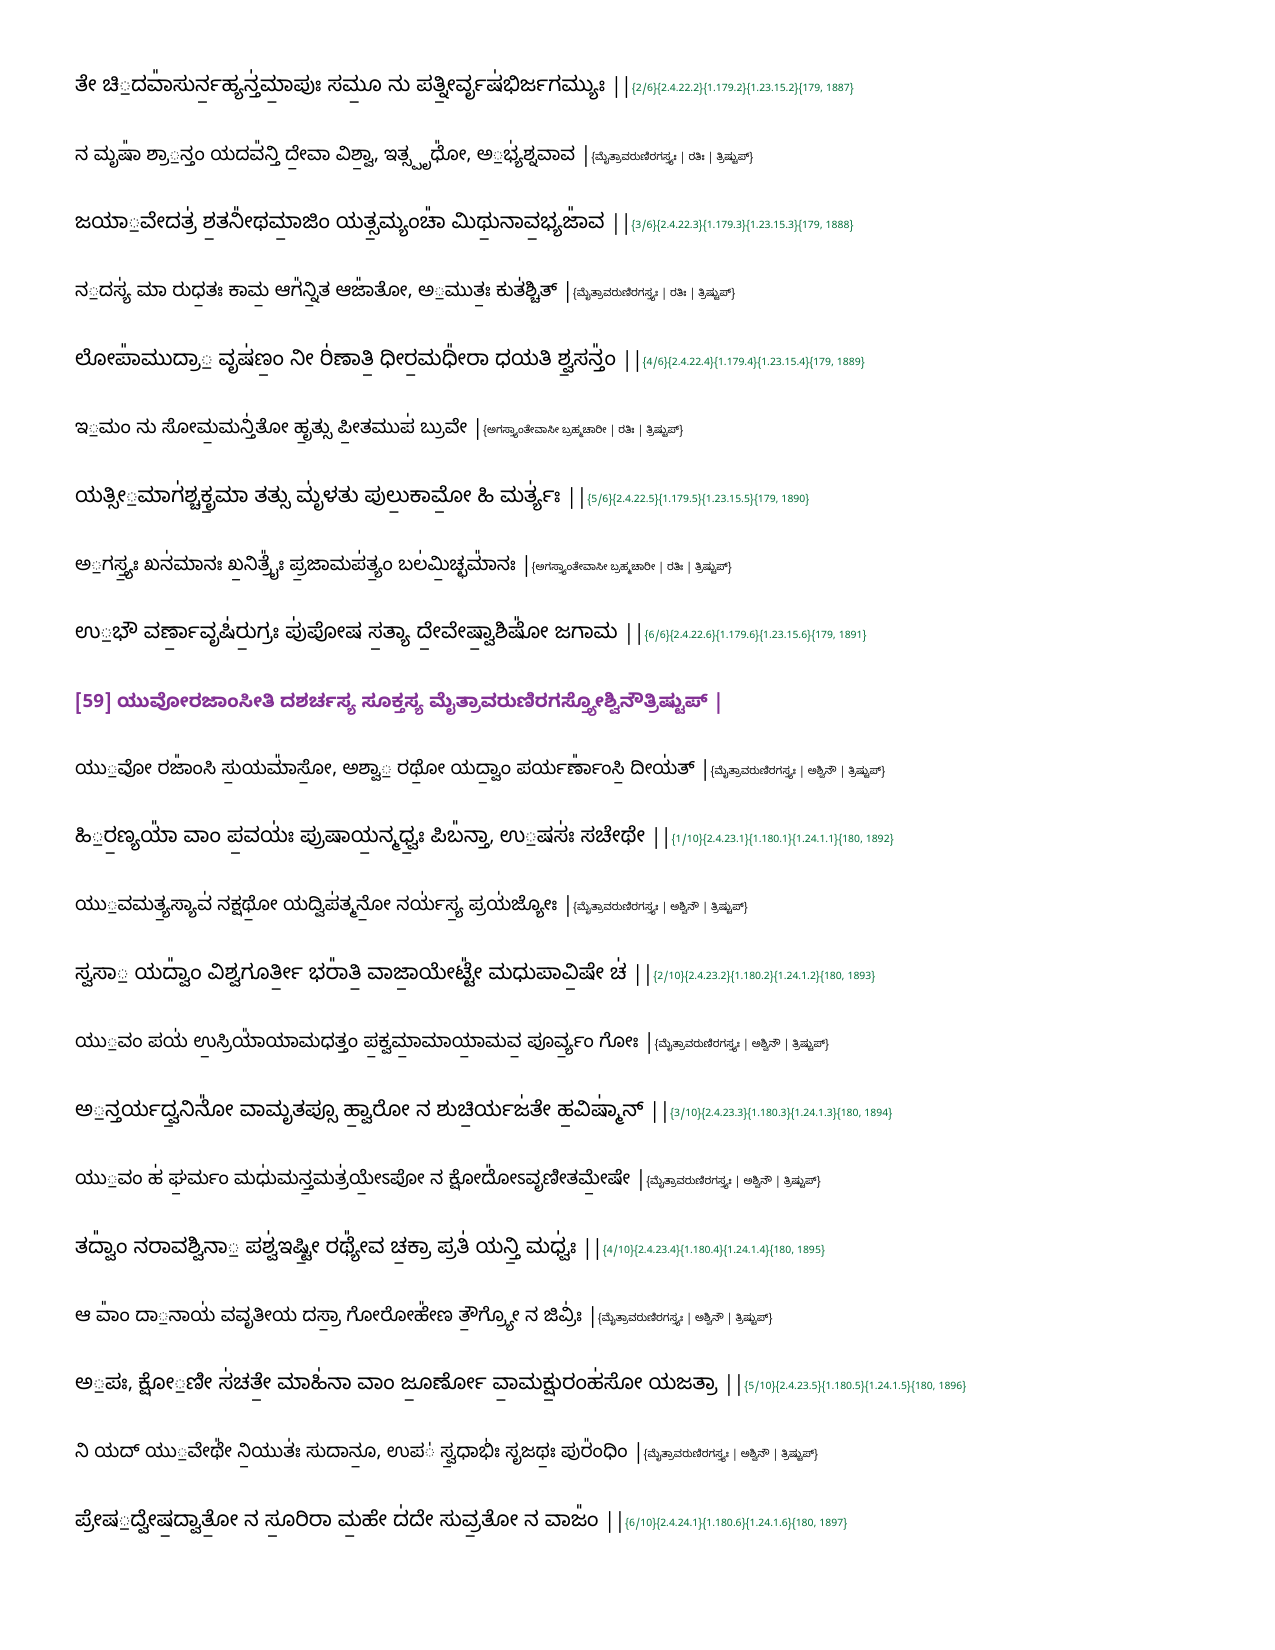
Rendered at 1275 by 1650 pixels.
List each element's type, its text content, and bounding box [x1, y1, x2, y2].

text ಯು॒ವೋ ರಜಾಂ᳚ಸಿ ಸು॒ಯಮಾ᳚ಸೋ॒, ಅಶ್ವಾ॒ ರಥೋ॒ ಯದ್ವಾಂ॒ ಪರ್ಯರ್ಣಾಂ᳚ಸಿ॒ ದೀಯ॑ತ್ |{ಮೈತ್ರಾವರುಣಿರಗಸ್ತ್ಯಃ | ಅಶ್ವಿನೌ | ತ್ರಿಷ್ಟುಪ್} [75, 759, 1200, 784]
text ಹಿ॒ರ॒ಣ್ಯಯಾ᳚ ವಾಂ ಪ॒ವಯಃ॑ ಪ್ರುಷಾಯ॒ನ್ಮಧ್ವಃ॒ ಪಿಬ᳚‌ನ್ತಾ, ಉ॒ಷಸಃ॑ ಸಚೇಥೇ ||{1/10}{2.4.23.1}{1.180.1}{1.24.1.1}{180, 1892} [75, 826, 1200, 854]
text ನ॒ದಸ್ಯ॑ ಮಾ ರುಧ॒ತಃ ಕಾಮ॒ ಆಗ᳚ನ್ನಿ॒ತ ಆಜಾ᳚ತೋ, ಅ॒ಮುತಃ॒ ಕುತ॑ಶ್ಚಿತ್ |{ಮೈತ್ರಾವರುಣಿರಗಸ್ತ್ಯಃ | ರತಿಃ | ತ್ರಿಷ್ಟುಪ್} [75, 282, 1200, 307]
text ಅ॒ಗಸ್ತ್ಯಃ॒ ಖನ॑ಮಾನಃ ಖ॒ನಿತ್ರೈಃ᳚ ಪ್ರ॒ಜಾಮಪ॑ತ್ಯಂ॒ ಬಲ॑ಮಿ॒ಚ್ಛಮಾ᳚ನಃ |{ಅಗಸ್ತ್ಯಾಂತೇವಾಸೀ ಬ್ರಹ್ಮಚಾರೀ | ರತಿಃ | ತ್ರಿಷ್ಟುಪ್} [75, 555, 1200, 580]
text ಅ॒ಪಃ, ಕ್ಷೋ॒ಣೀ ಸ॑ಚತೇ॒ ಮಾಹಿ॑ನಾ ವಾಂ ಜೂ॒ರ್ಣೋ ವಾ॒ಮಕ್ಷು॒ರಂಹ॑ಸೋ ಯಜತ್ರಾ ||{5/10}{2.4.23.5}{1.180.5}{1.24.1.5}{180, 1896} [75, 1373, 1200, 1401]
text ತದ್ವಾಂ᳚ ನರಾವಶ್ವಿನಾ॒ ಪಶ್ವ॑ಇಷ್ಟೀ॒ ರಥ್ಯೇ᳚ವ ಚ॒ಕ್ರಾ ಪ್ರತಿ॑ ಯ‌ನ್ತಿ॒ ಮಧ್ವಃ॑ ||{4/10}{2.4.23.4}{1.180.4}{1.24.1.4}{180, 1895} [75, 1236, 1200, 1264]
text ಲೋಪಾ᳚ಮುದ್ರಾ॒ ವೃಷ॑ಣಂ॒ ನೀ ರಿ॑ಣಾತಿ॒ ಧೀರ॒ಮಧೀ᳚ರಾ ಧಯತಿ ಶ್ವ॒ಸ‌ನ್ತಂ᳚ ||{4/6}{2.4.22.4}{1.179.4}{1.23.15.4}{179, 1889} [75, 348, 1200, 377]
text ಅ॒‌ನ್ತರ್ಯದ್ವ॒ನಿನೋ᳚ ವಾಮೃತಪ್ಸೂ ಹ್ವಾ॒ರೋ ನ ಶುಚಿ॒ರ್ಯಜ॑ತೇ ಹ॒ವಿಷ್ಮಾ॑ನ್ ||{3/10}{2.4.23.3}{1.180.3}{1.24.1.3}{180, 1894} [75, 1099, 1200, 1127]
text ಸ್ವಸಾ॒ ಯದ್ವಾಂ᳚ ವಿಶ್ವಗೂರ್ತೀ॒ ಭರಾ᳚ತಿ॒ ವಾಜಾ॒ಯೇಟ್ಟೇ᳚ ಮಧುಪಾವಿ॒ಷೇ ಚ॑ ||{2/10}{2.4.23.2}{1.180.2}{1.24.1.2}{180, 1893} [75, 963, 1200, 991]
text ಇ॒ಮಂ ನು ಸೋಮ॒ಮ‌ನ್ತಿ॑ತೋ ಹೃ॒ತ್ಸು ಪೀ॒ತಮುಪ॑ ಬ್ರುವೇ |{ಅಗಸ್ತ್ಯಾಂತೇವಾಸೀ ಬ್ರಹ್ಮಚಾರೀ | ರತಿಃ | ತ್ರಿಷ್ಟುಪ್} [75, 418, 1200, 444]
text ಯು॒ವಂ ಹ॑ ಘ॒ರ್ಮಂ ಮಧು॑ಮ‌ನ್ತ॒ಮತ್ರ॑ಯೇ॒ಽಪೋ ನ ಕ್ಷೋದೋ᳚ಽವೃಣೀತಮೇ॒ಷೇ |{ಮೈತ್ರಾವರುಣಿರಗಸ್ತ್ಯಃ | ಅಶ್ವಿನೌ | ತ್ರಿಷ್ಟುಪ್} [75, 1169, 1200, 1194]
text ಪ್ರೇಷ॒ದ್ವೇಷ॒ದ್ವಾತೋ॒ ನ ಸೂ॒ರಿರಾ ಮ॒ಹೇ ದ॑ದೇ ಸುವ್ರ॒ತೋ ನ ವಾಜಂ᳚ ||{6/10}{2.4.24.1}{1.180.6}{1.24.1.6}{180, 1897} [75, 1510, 1200, 1538]
text [59] ಯುವೋರಜಾಂಸೀತಿ ದಶರ್ಚಸ್ಯ ಸೂಕ್ತಸ್ಯ ಮೈತ್ರಾವರುಣಿರಗಸ್ತ್ಯೋಶ್ವಿನೌತ್ರಿಷ್ಟುಪ್ | [75, 692, 1192, 717]
text ಆ ವಾಂ᳚ ದಾ॒ನಾಯ॑ ವವೃತೀಯ ದಸ್ರಾ॒ ಗೋರೋಹೇ᳚ಣ ತೌ॒ಗ್ರ್ಯೋ ನ ಜಿವ್ರಿಃ॑ |{ಮೈತ್ರಾವರುಣಿರಗಸ್ತ್ಯಃ | ಅಶ್ವಿನೌ | ತ್ರಿಷ್ಟುಪ್} [75, 1306, 1200, 1331]
text ಜಯಾ॒ವೇದತ್ರ॑ ಶ॒ತನೀ᳚ಥಮಾ॒ಜಿಂ ಯತ್ಸ॒ಮ್ಯಂಚಾ᳚ ಮಿಥು॒ನಾವ॒ಭ್ಯಜಾ᳚ವ ||{3/6}{2.4.22.3}{1.179.3}{1.23.15.3}{179, 1888} [75, 212, 1200, 240]
text ಉ॒ಭೌ ವರ್ಣಾ॒ವೃಷಿ॑ರು॒ಗ್ರಃ ಪು॑ಪೋಷ ಸ॒ತ್ಯಾ ದೇ॒ವೇಷ್ವಾ॒ಶಿಷೋ᳚ ಜಗಾಮ ||{6/6}{2.4.22.6}{1.179.6}{1.23.15.6}{179, 1891} [75, 622, 1200, 650]
text ಯು॒ವಂ ಪಯ॑ ಉ॒ಸ್ರಿಯಾ᳚ಯಾಮಧತ್ತಂ ಪ॒ಕ್ವಮಾ॒ಮಾಯಾ॒ಮವ॒ ಪೂರ್ವ್ಯಂ॒ ಗೋಃ |{ಮೈತ್ರಾವರುಣಿರಗಸ್ತ್ಯಃ | ಅಶ್ವಿನೌ | ತ್ರಿಷ್ಟುಪ್} [75, 1032, 1200, 1058]
text ನಿ ಯದ್‌ ಯು॒ವೇಥೇ᳚ ನಿ॒ಯುತಃ॑ ಸುದಾನೂ॒, ಉಪ॑ ಸ್ವ॒ಧಾಭಿಃ॑ ಸೃಜಥಃ॒ ಪುರಂ᳚ಧಿಂ |{ಮೈತ್ರಾವರುಣಿರಗಸ್ತ್ಯಃ | ಅಶ್ವಿನೌ | ತ್ರಿಷ್ಟುಪ್} [75, 1443, 1200, 1468]
text ನ ಮೃಷಾ᳚ ಶ್ರಾ॒‌ನ್ತಂ ಯದವ᳚‌ನ್ತಿ ದೇ॒ವಾ ವಿಶ್ವಾ॒, ಇತ್ಸ್ಪೃಧೋ᳚, ಅ॒ಭ್ಯ॑ಶ್ನವಾವ |{ಮೈತ್ರಾವರುಣಿರಗಸ್ತ್ಯಃ | ರತಿಃ | ತ್ರಿಷ್ಟುಪ್} [75, 145, 1200, 170]
text ಯು॒ವಮತ್ಯ॒ಸ್ಯಾವ॑ ನಕ್ಷಥೋ॒ ಯದ್ವಿಪ॑ತ್ಮನೋ॒ ನರ್ಯ॑ಸ್ಯ॒ ಪ್ರಯ॑ಜ್ಯೋಃ |{ಮೈತ್ರಾವರುಣಿರಗಸ್ತ್ಯಃ | ಅಶ್ವಿನೌ | ತ್ರಿಷ್ಟುಪ್} [75, 896, 1200, 921]
text ಯತ್ಸೀ॒ಮಾಗ॑ಶ್ಚಕೃ॒ಮಾ ತತ್ಸು ಮೃ॑ಳತು ಪುಲು॒ಕಾಮೋ॒ ಹಿ ಮರ್ತ್ಯಃ॑ ||{5/6}{2.4.22.5}{1.179.5}{1.23.15.5}{179, 1890} [75, 485, 1200, 513]
text ತೇ ಚಿ॒ದವಾ᳚ಸುರ್ನ॒ಹ್ಯ‌ನ್ತ॑ಮಾ॒ಪುಃ ಸಮೂ॒ ನು ಪತ್ನೀ॒ರ್ವೃಷ॑ಭಿರ್ಜಗಮ್ಯುಃ ||{2/6}{2.4.22.2}{1.179.2}{1.23.15.2}{179, 1887} [75, 75, 1200, 103]
